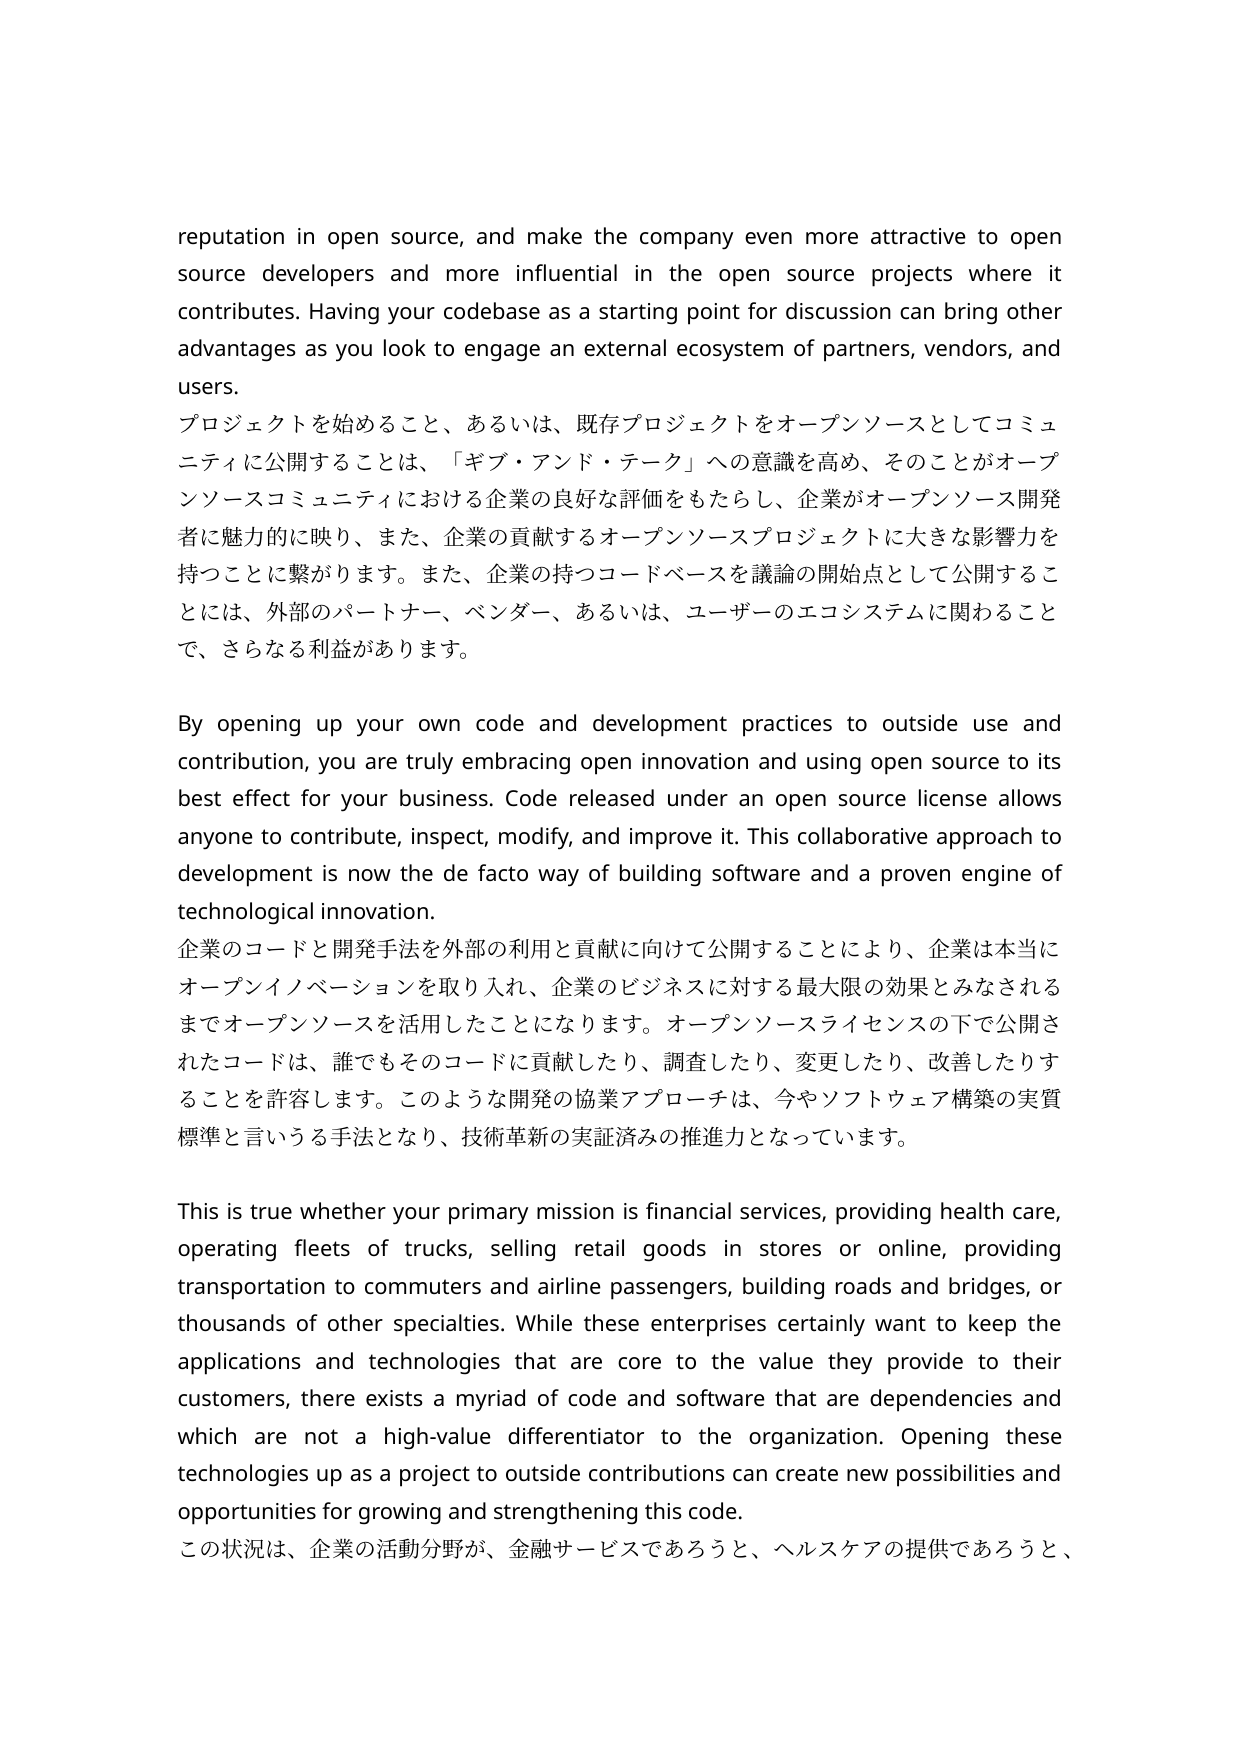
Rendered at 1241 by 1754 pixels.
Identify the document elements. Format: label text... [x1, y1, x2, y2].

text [177, 217, 1063, 404]
text By opening up your own code and development practices to outside use and contribution, you are truly embracing open innovation and using open source to its best effect for your business. Code released under an open source license allows anyone to contribute, inspect, modify, and improve it. This collaborative approach to development is now the de facto way of building software and a proven engine of technological innovation. [177, 704, 1063, 929]
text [177, 1529, 1063, 1567]
text This is true whether your primary mission is financial services, providing health care, operating fleets of trucks, selling retail goods in stores or online, providing transportation to commuters and airline passengers, building roads and bridges, or thousands of other specialties. While these enterprises certainly want to keep the applications and technologies that are core to the value they provide to their customers, there exists a myriad of code and software that are dependencies and which are not a high-value differentiator to the organization. Opening these technologies up as a project to outside contributions can create new possibilities and opportunities for growing and strengthening this code. [177, 1192, 1063, 1529]
text 企業のコードと開発手法を外部の利用と貢献に向けて公開することにより、企業は本当にオープンイノベーションを取り入れ、企業のビジネスに対する最大限の効果とみなされるまでオープンソースを活用したことになります。オープンソースライセンスの下で公開されたコードは、誰でもそのコードに貢献したり、調査したり、変更したり、改善したりすることを許容します。このような開発の協業アプローチは、今やソフトウェア構築の実質標準と言いうる手法となり、技術革新の実証済みの推進力となっています。 [177, 929, 1063, 1154]
text プロジェクトを始めること、あるいは、既存プロジェクトをオープンソースとしてコミュニティに公開することは、「ギブ・アンド・テーク」への意識を高め、そのことがオープンソースコミュニティにおける企業の良好な評価をもたらし、企業がオープンソース開発者に魅力的に映り、また、企業の貢献するオープンソースプロジェクトに大きな影響力を持つことに繋がります。また、企業の持つコードベースを議論の開始点として公開することには、外部のパートナー、ベンダー、あるいは、ユーザーのエコシステムに関わることで、さらなる利益があります。 [177, 404, 1063, 667]
